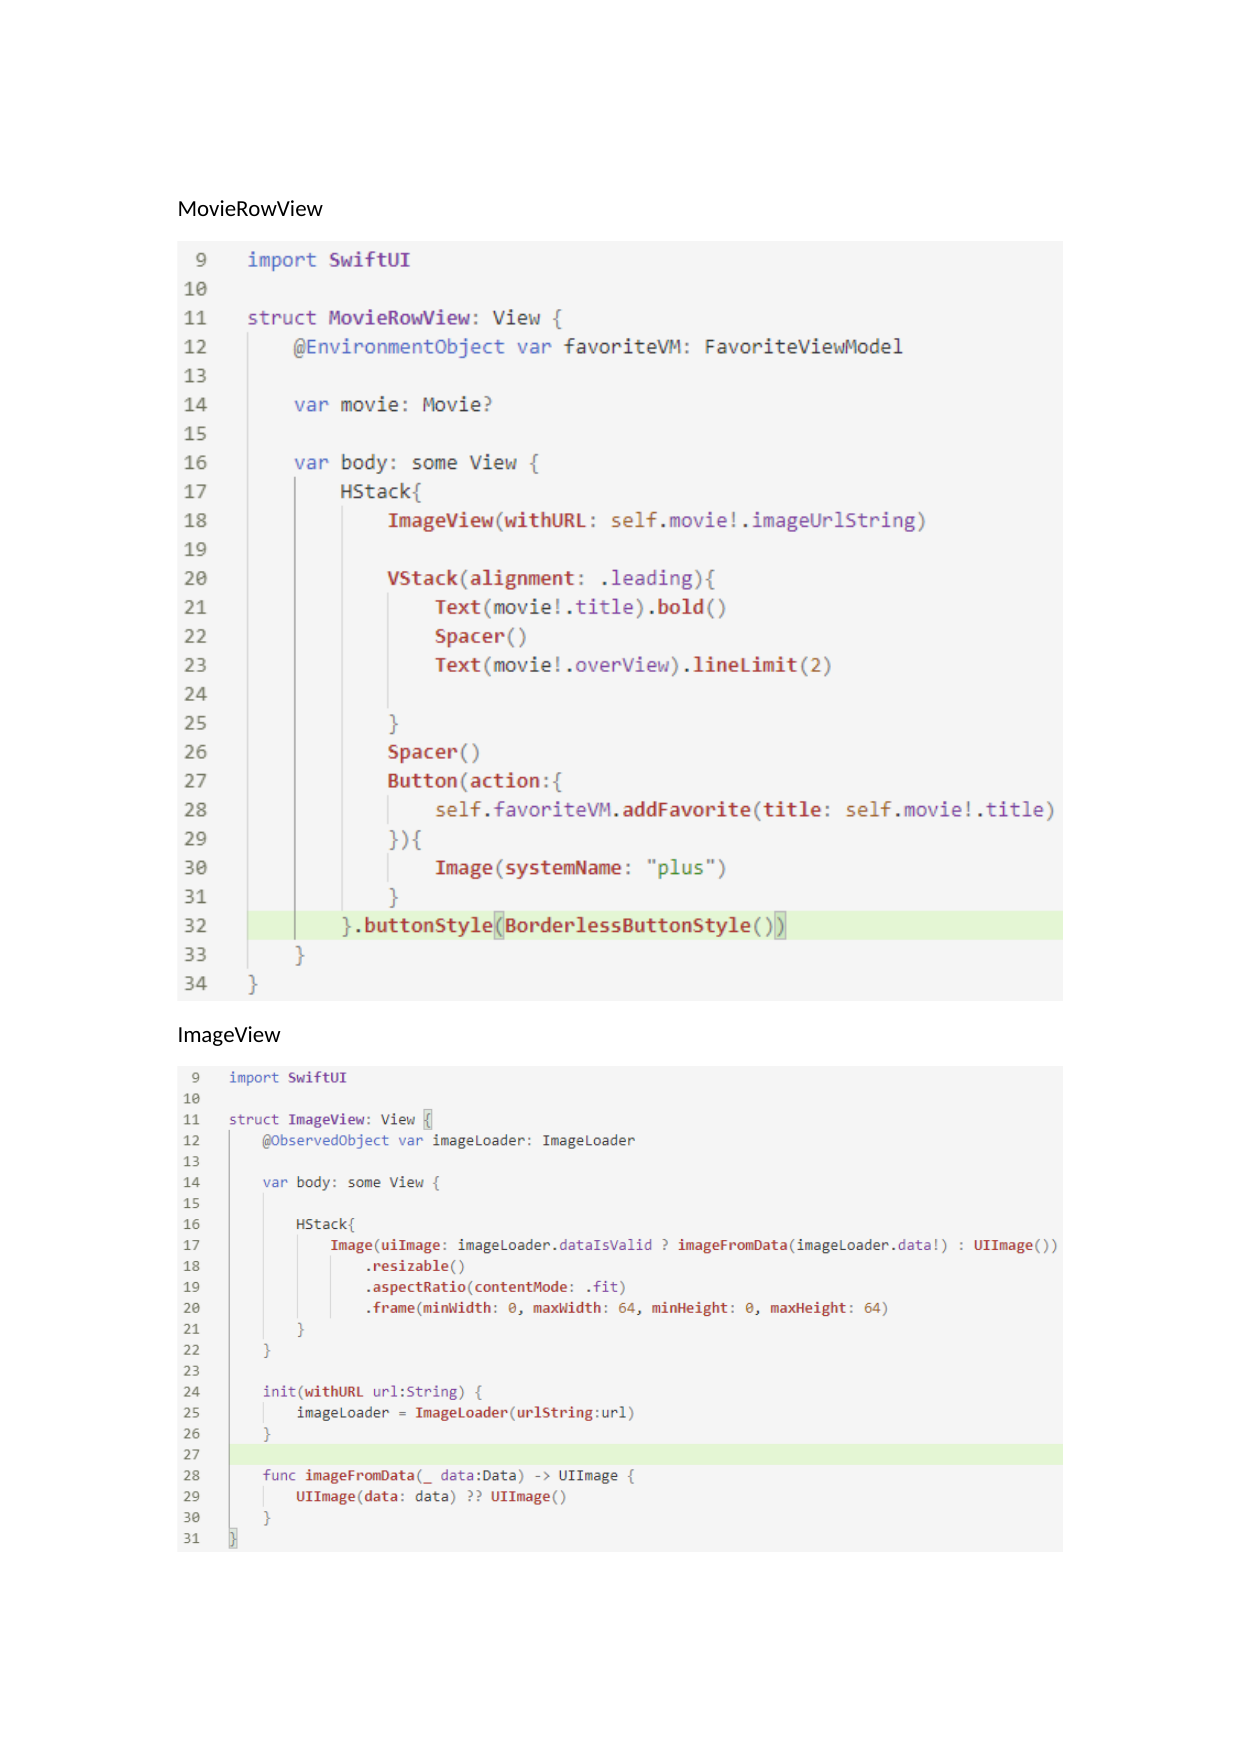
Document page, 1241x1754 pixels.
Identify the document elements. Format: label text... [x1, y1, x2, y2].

picture [177, 241, 1063, 1001]
text ImageView [177, 1020, 1063, 1048]
text MovieRowView [177, 194, 1063, 222]
picture [177, 1066, 1063, 1552]
